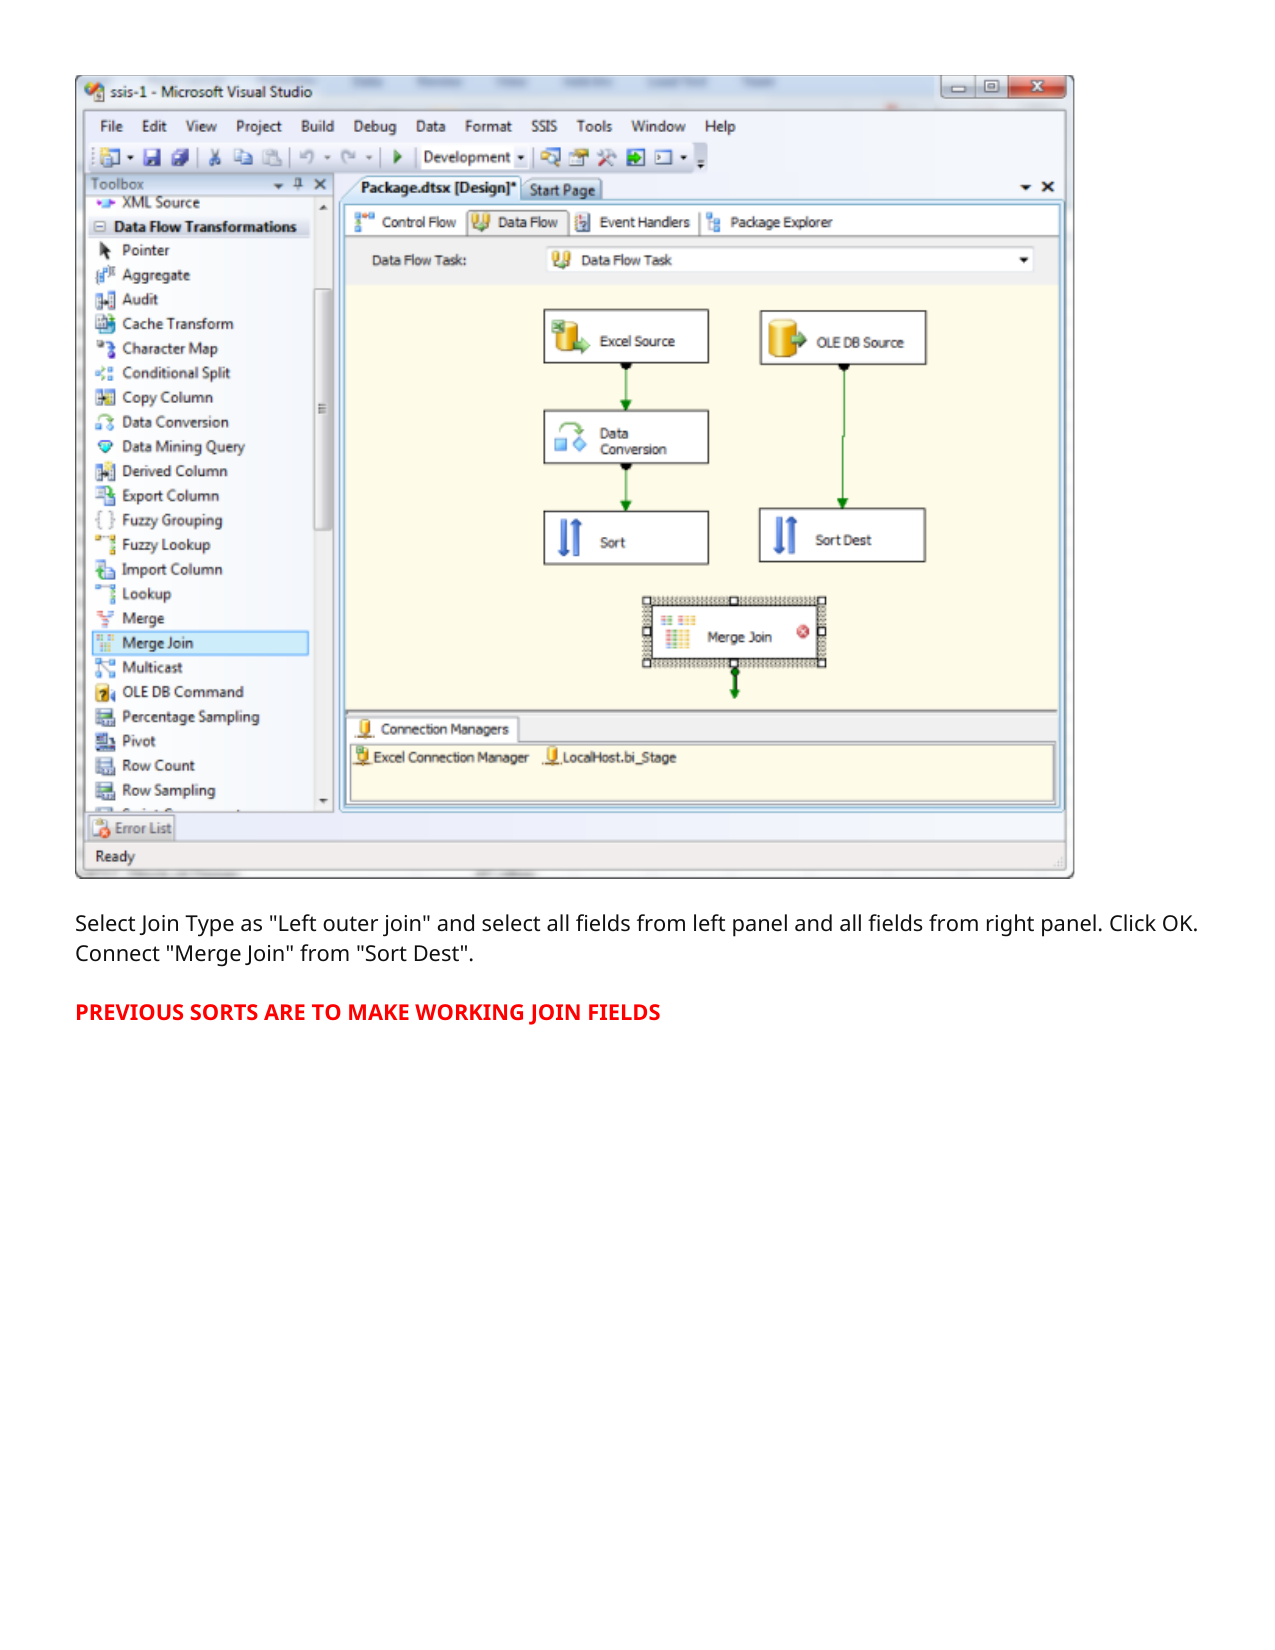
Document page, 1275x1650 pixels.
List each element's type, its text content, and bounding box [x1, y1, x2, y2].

picture [75, 75, 1075, 879]
text PREVIOUS SORTS ARE TO MAKE WORKING JOIN FIELDS [75, 997, 1200, 1027]
text Select Join Type as "Left outer join" and select all fields from left panel and all fields from right panel. Click OK. Connect "Merge Join" from "Sort Dest". [75, 908, 1200, 968]
